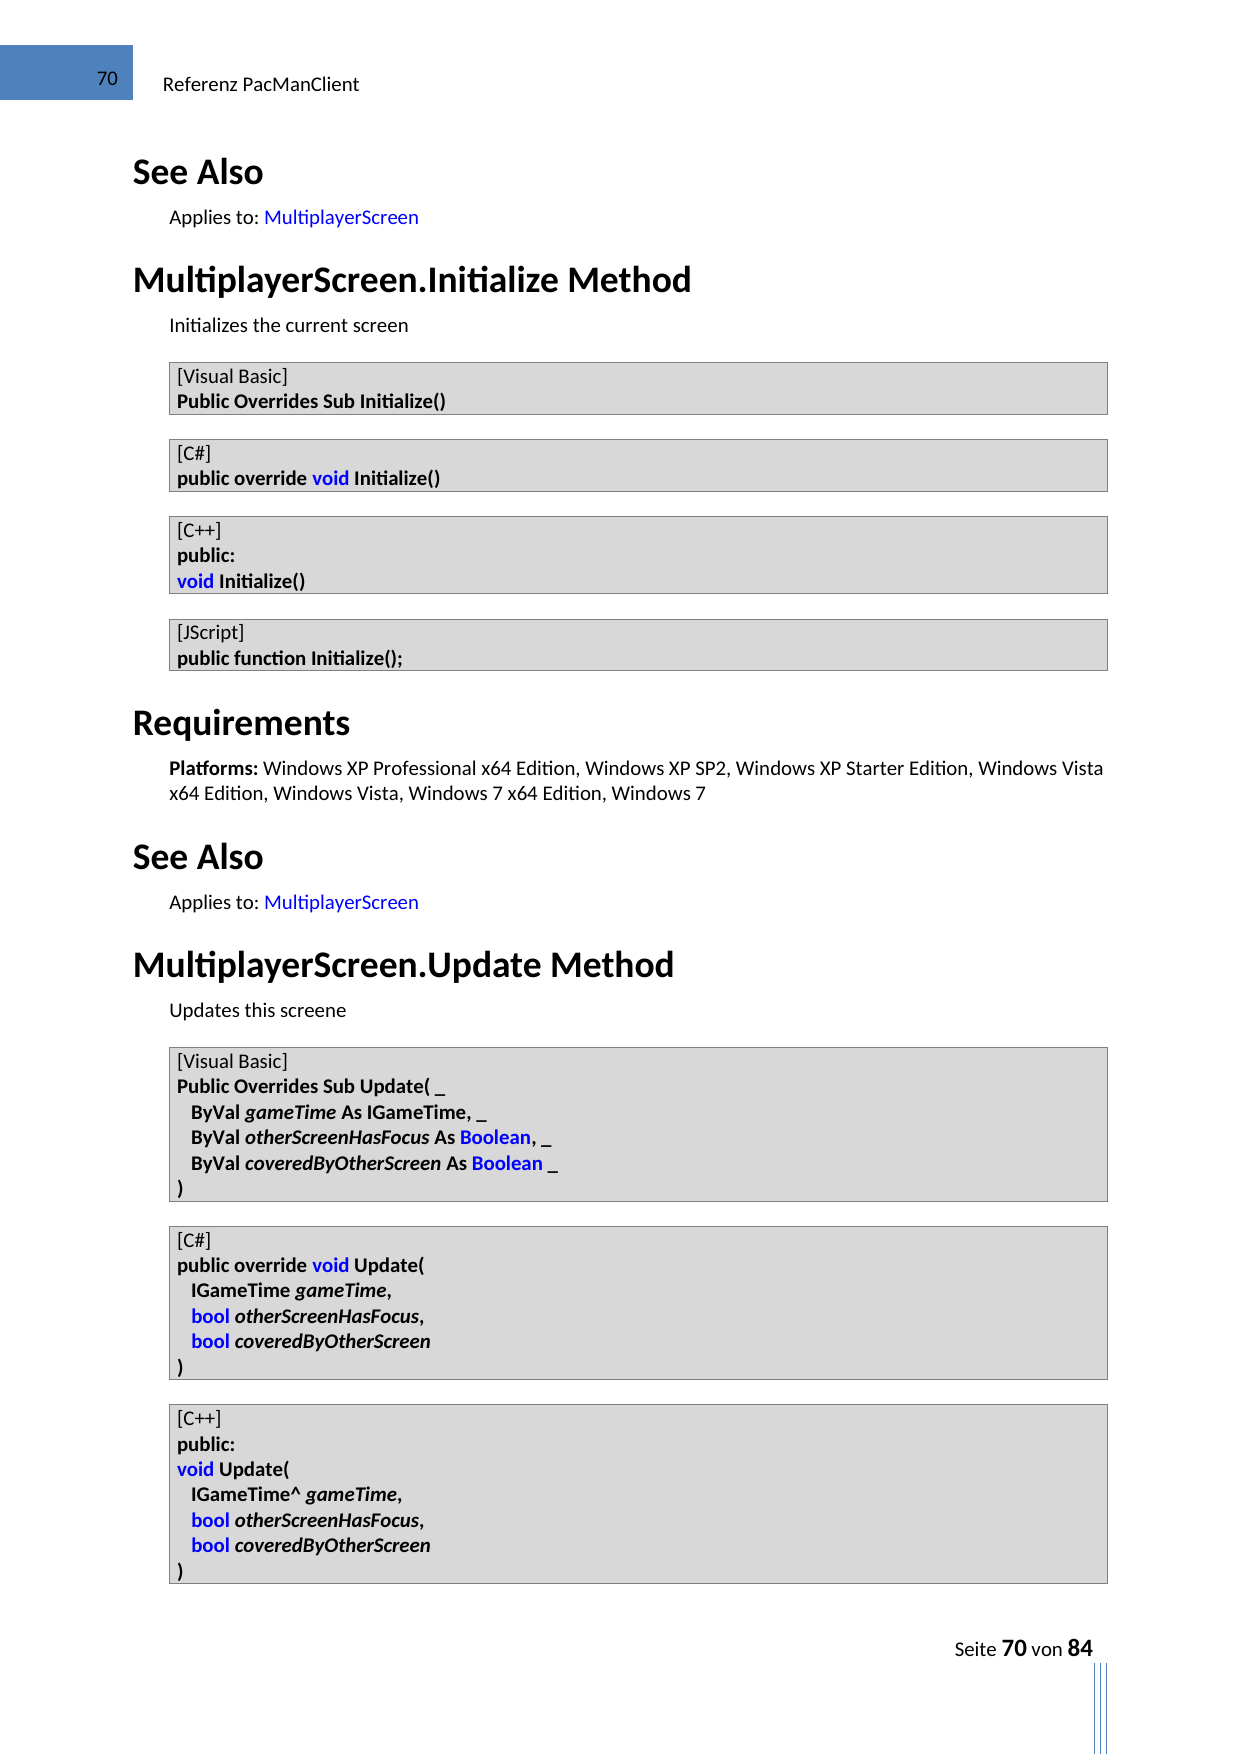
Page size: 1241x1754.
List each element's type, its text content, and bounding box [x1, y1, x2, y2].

text Applies to: MultiplayerScreen [169, 204, 1108, 229]
text Initializes the current screen [169, 313, 1108, 338]
text Platforms: Windows XP Professional x64 Edition, Windows XP SP2, Windows XP Starter Edition, Windows Vista x64 Edition, Windows Vista, Windows 7 x64 Edition, Windows 7 [169, 755, 1108, 806]
subtitle MultiplayerScreen.Update Method [133, 941, 1108, 987]
table_header [Visual Basic] Public Overrides Sub Initialize() [170, 363, 1107, 414]
table_header [C#] public override void Initialize() [170, 440, 1107, 491]
table_header [JScript] public function Initialize(); [170, 620, 1107, 670]
text Updates this screene [169, 998, 1108, 1023]
subtitle See Also [133, 833, 1108, 878]
table_header [C#] public override void Update( IGameTime gameTime, bool otherScreenHasFocus, bool coveredByOtherScreen ) [170, 1227, 1107, 1379]
table_header [C++] public: void Update( IGameTime^ gameTime, bool otherScreenHasFocus, bool coveredByOtherScreen ) [170, 1405, 1107, 1583]
subtitle MultiplayerScreen.Initialize Method [133, 256, 1108, 302]
subtitle Requirements [133, 698, 1108, 744]
table_header [C++] public: void Initialize() [170, 517, 1107, 593]
text Applies to: MultiplayerScreen [169, 889, 1108, 914]
subtitle See Also [133, 148, 1108, 193]
table_header [Visual Basic] Public Overrides Sub Update( _ ByVal gameTime As IGameTime, _ ByVal otherScreenHasFocus As Boolean, _ ByVal coveredByOtherScreen As Boolean _ ) [170, 1048, 1107, 1201]
